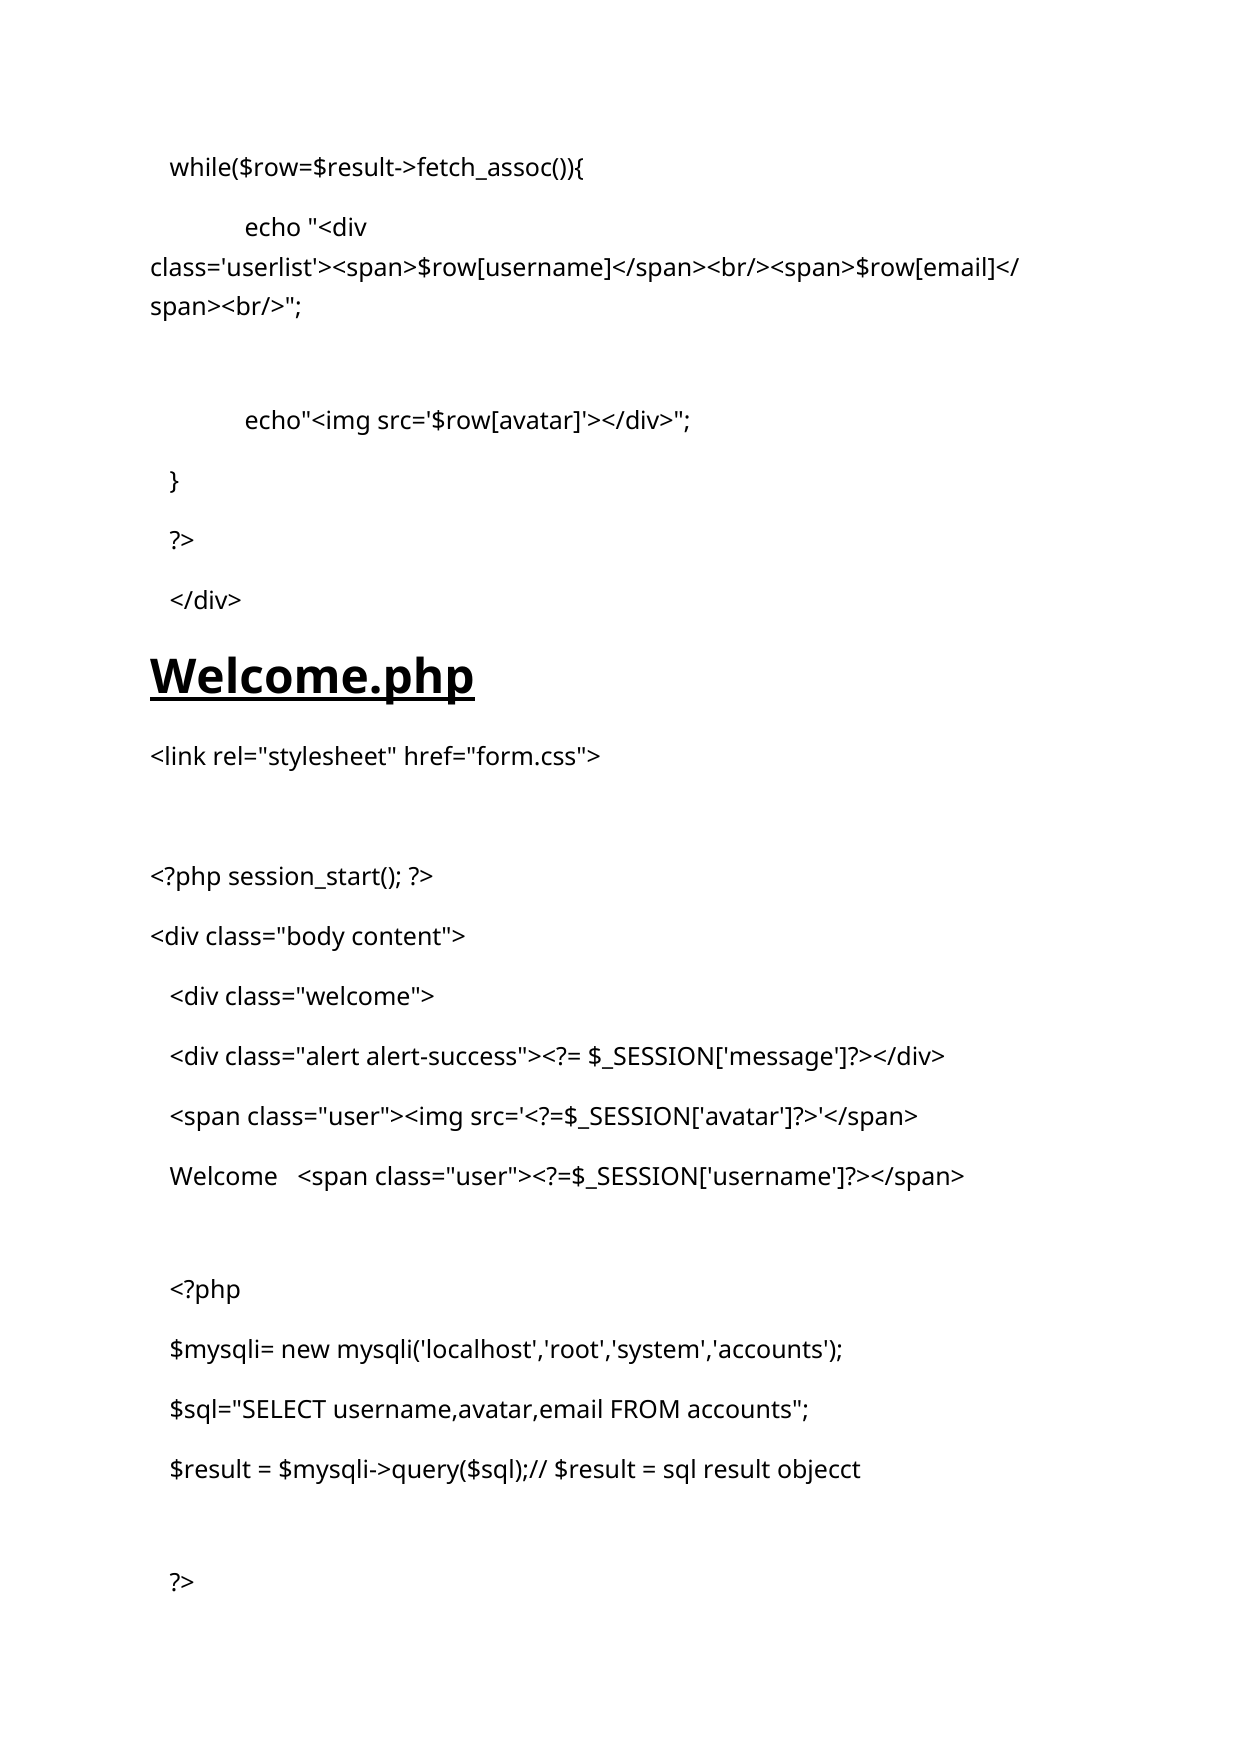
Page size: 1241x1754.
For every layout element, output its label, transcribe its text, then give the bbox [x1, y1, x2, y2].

text ?> [150, 522, 1152, 556]
text while($row=$result->fetch_assoc()){ [150, 150, 1152, 184]
text <?php [150, 1271, 1152, 1305]
text Welcome.php [150, 642, 1152, 708]
text <div class="welcome"> [150, 978, 1152, 1012]
text <?php session_start(); ?> [150, 858, 1152, 892]
text <link rel="stylesheet" href="form.css"> [150, 738, 1152, 772]
text <span class="user"><img src='<?=$_SESSION['avatar']?>'</span> [150, 1098, 1152, 1132]
text echo"<img src='$row[avatar]'></div>"; [150, 402, 1152, 436]
text $mysqli= new mysqli('localhost','root','system','accounts'); [150, 1331, 1152, 1365]
text ?> [150, 1564, 1152, 1598]
text </div> [150, 582, 1152, 616]
text } [150, 462, 1152, 496]
text <div class="alert alert-success"><?= $_SESSION['message']?></div> [150, 1038, 1152, 1072]
text <div class="body content"> [150, 918, 1152, 952]
text echo "<div class='userlist'><span>$row[username]</span><br/><span>$row[email]</span><br/>"; [150, 210, 1152, 322]
text Welcome <span class="user"><?=$_SESSION['username']?></span> [150, 1158, 1152, 1192]
text $result = $mysqli->query($sql);// $result = sql result objecct [150, 1451, 1152, 1485]
text $sql="SELECT username,avatar,email FROM accounts"; [150, 1391, 1152, 1425]
